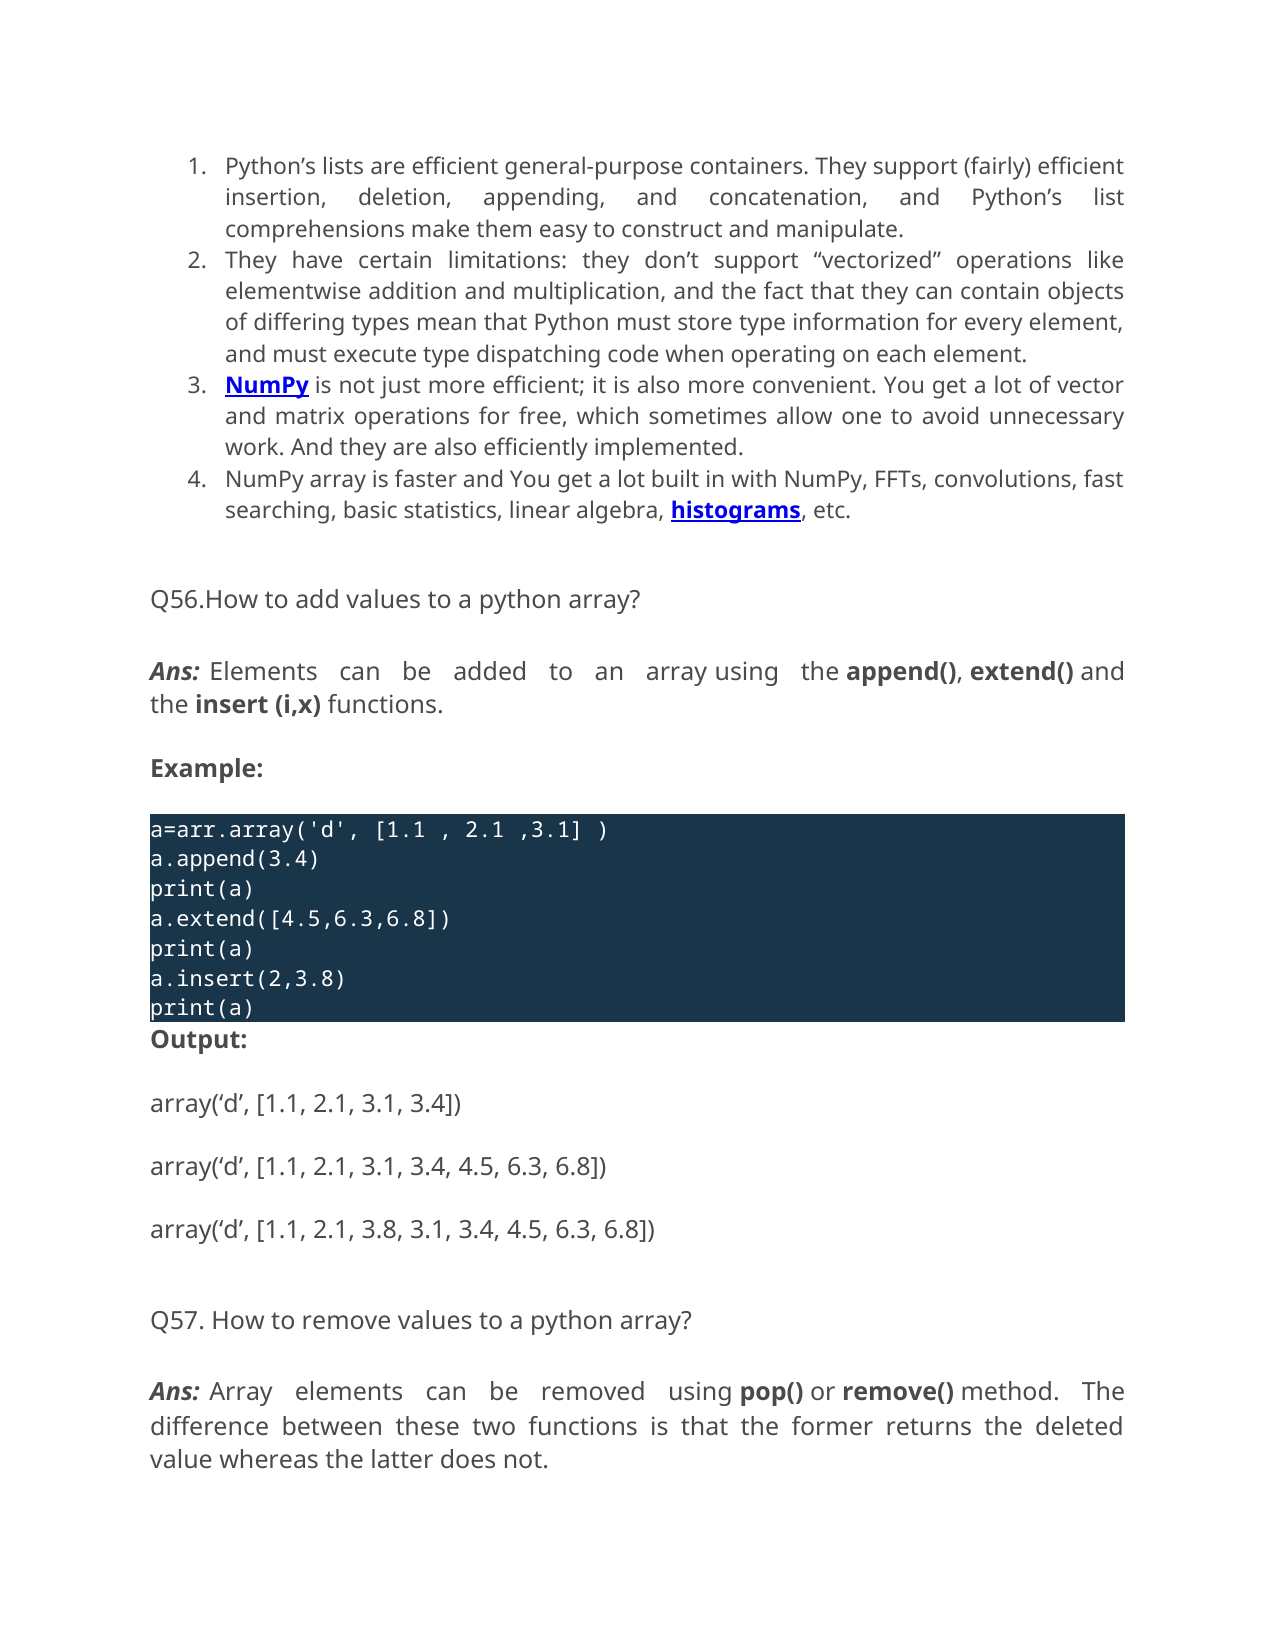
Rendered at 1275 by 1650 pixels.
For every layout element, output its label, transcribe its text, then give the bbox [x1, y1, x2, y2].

list Python’s lists are efficient general-purpose containers. They support (fairly) efficient insertion, deletion, appending, and concatenation, and Python’s list comprehensions make them easy to construct and manipulate. [187, 150, 1125, 244]
list They have certain limitations: they don’t support “vectorized” operations like elementwise addition and multiplication, and the fact that they can contain objects of differing types mean that Python must store type information for every element, and must execute type dispatching code when operating on each element. [187, 244, 1125, 369]
list NumPy is not just more efficient; it is also more convenient. You get a lot of vector and matrix operations for free, which sometimes allow one to avoid unnecessary work. And they are also efficiently implemented. [187, 369, 1125, 462]
text Example: [150, 750, 1125, 784]
text print(a) [150, 873, 1125, 903]
text array(‘d’, [1.1, 2.1, 3.8, 3.1, 3.4, 4.5, 6.3, 6.8]) [150, 1212, 1125, 1246]
text a.append(3.4) [150, 843, 1125, 873]
text Ans: Array elements can be removed using pop() or remove() method. The difference between these two functions is that the former returns the deleted value whereas the latter does not. [150, 1374, 1125, 1476]
subtitle Q57. How to remove values to a python array? [150, 1296, 1125, 1337]
text array(‘d’, [1.1, 2.1, 3.1, 3.4, 4.5, 6.3, 6.8]) [150, 1149, 1125, 1183]
text a.extend([4.5,6.3,6.8]) [150, 903, 1125, 933]
text a.insert(2,3.8) [150, 963, 1125, 992]
text print(a) [150, 933, 1125, 963]
subtitle Q56.How to add values to a python array? [150, 575, 1125, 616]
text a=arr.array('d', [1.1 , 2.1 ,3.1] ) [150, 814, 1125, 843]
list NumPy array is faster and You get a lot built in with NumPy, FFTs, convolutions, fast searching, basic statistics, linear algebra, histograms, etc. [187, 462, 1125, 525]
text print(a) [150, 992, 1125, 1022]
text Ans: Elements can be added to an array using the append(), extend() and the insert (i,x) functions. [150, 653, 1125, 721]
text array(‘d’, [1.1, 2.1, 3.1, 3.4]) [150, 1085, 1125, 1119]
text Output: [150, 1022, 1125, 1056]
